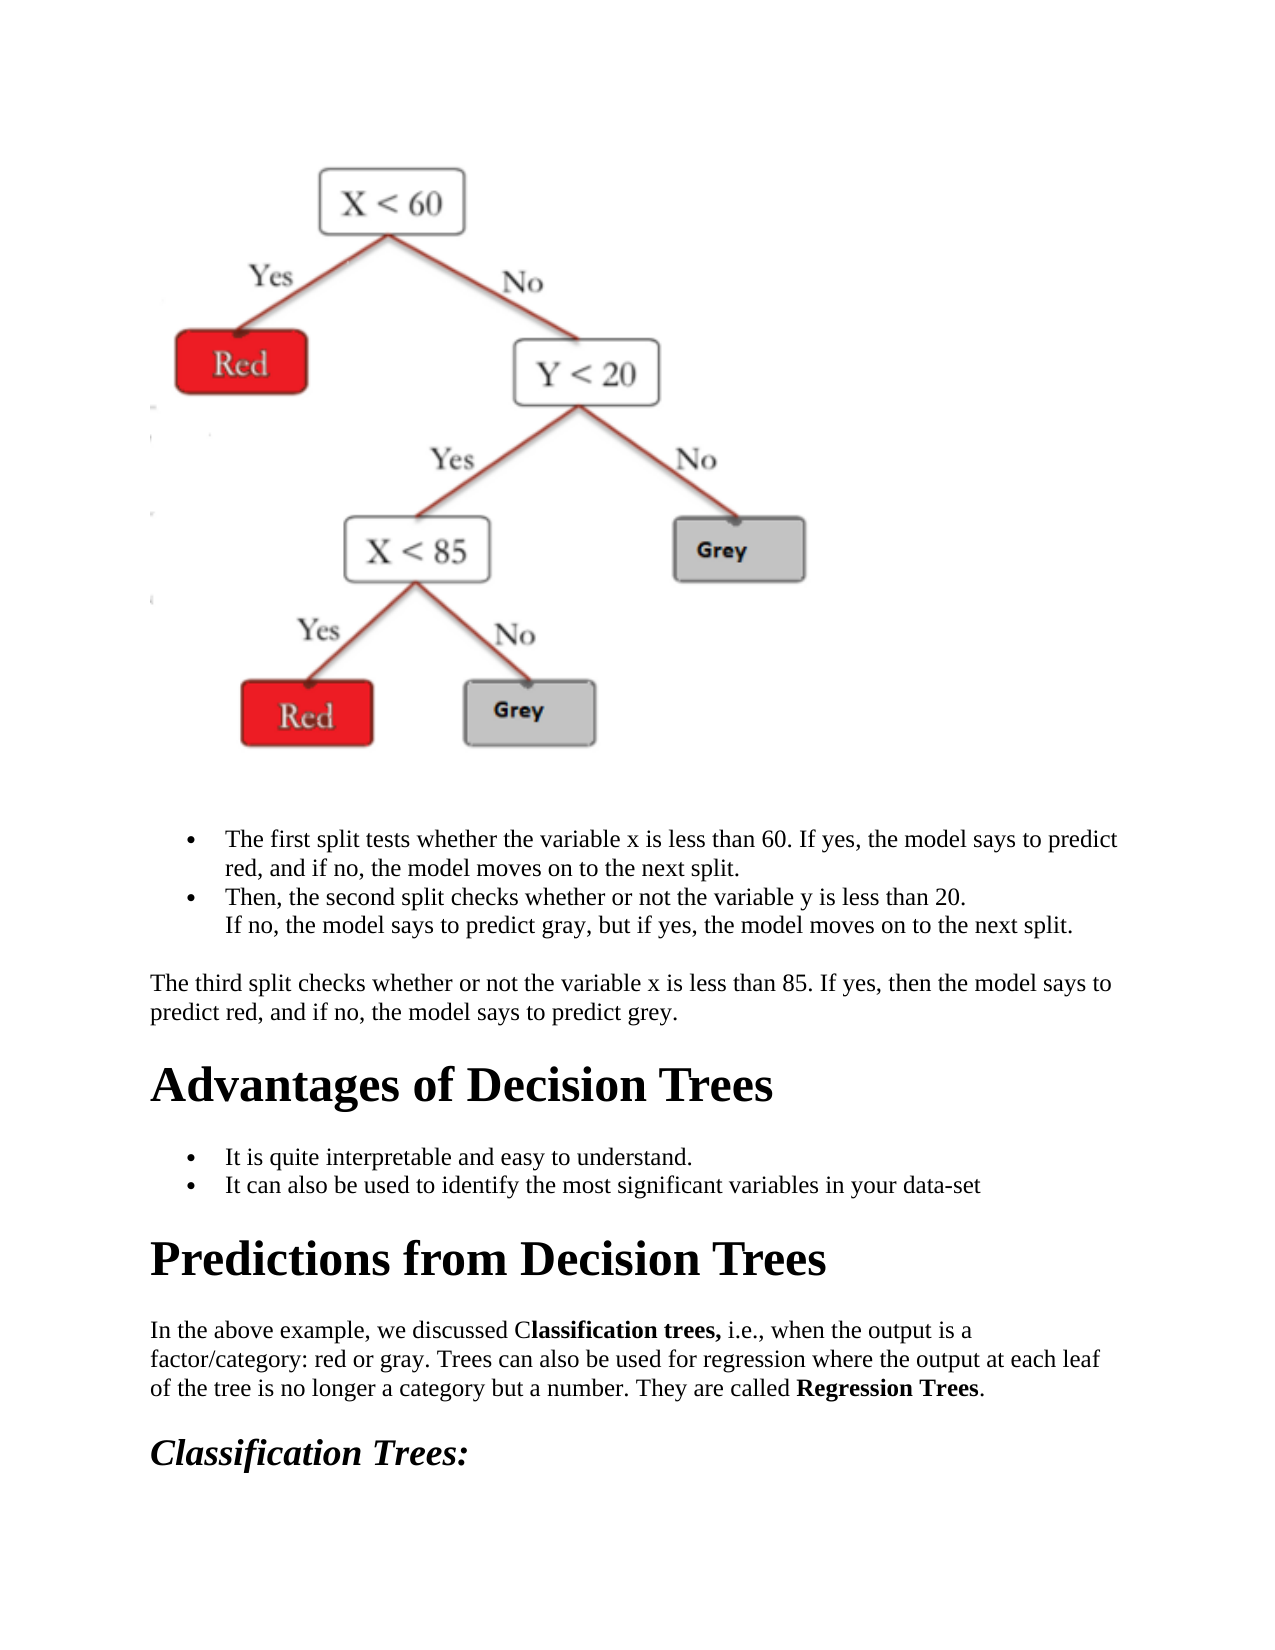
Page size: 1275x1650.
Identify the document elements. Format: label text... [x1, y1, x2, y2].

list Then, the second split checks whether or not the variable y is less than 20. If no, the model says to predict gray, but if yes, the model moves on to the next split. [187, 882, 1125, 939]
list It can also be used to identify the most significant variables in your data-set [187, 1171, 1125, 1199]
picture [150, 150, 866, 796]
text The third split checks whether or not the variable x is less than 85. If yes, then the model says to predict red, and if no, the model says to predict grey. [150, 968, 1125, 1026]
list It is quite interpretable and easy to understand. [187, 1142, 1125, 1171]
text Advantages of Decision Trees [150, 1055, 1125, 1113]
list The first split tests whether the variable x is less than 60. If yes, the model says to predict red, and if no, the model moves on to the next split. [187, 824, 1125, 882]
text Predictions from Decision Trees [150, 1228, 1125, 1286]
text In the above example, we discussed Classification trees, i.e., when the output is a factor/category: red or gray. Trees can also be used for regression where the output at each leaf of the tree is no longer a category but a number. They are called Regression Trees. [150, 1315, 1125, 1401]
text Classification Trees: [150, 1431, 1125, 1474]
